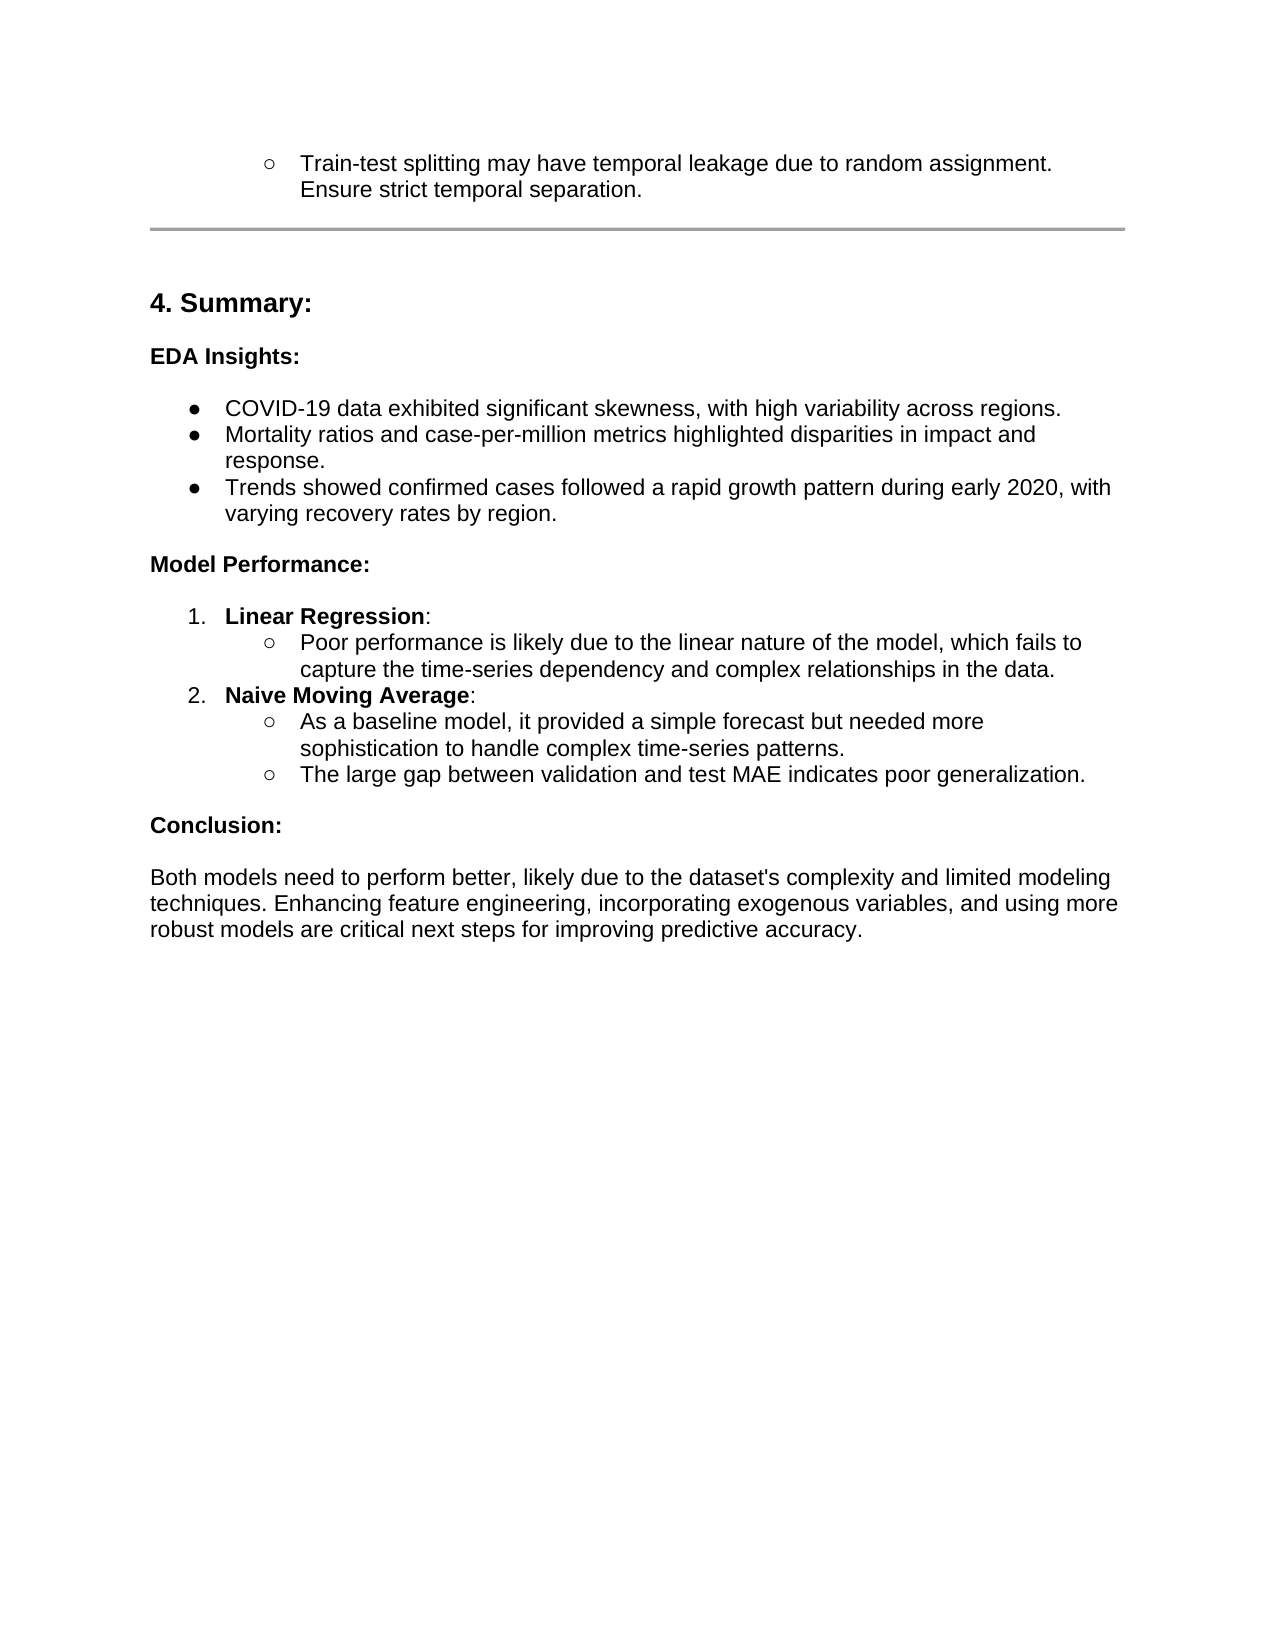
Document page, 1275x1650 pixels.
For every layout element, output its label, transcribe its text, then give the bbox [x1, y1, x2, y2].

list Trends showed confirmed cases followed a rapid growth pattern during early 2020, with varying recovery rates by region. [187, 474, 1125, 526]
list Linear Regression: [187, 603, 1125, 629]
subtitle Model Performance: [150, 551, 1125, 578]
list Train-test splitting may have temporal leakage due to random assignment. Ensure strict temporal separation. [262, 150, 1125, 203]
list Naive Moving Average: [187, 682, 1125, 708]
subtitle Conclusion: [150, 812, 1125, 839]
list COVID-19 data exhibited significant skewness, with high variability across regions. [187, 395, 1125, 421]
list As a baseline model, it provided a simple forecast but needed more sophistication to handle complex time-series patterns. [262, 708, 1125, 761]
text Both models need to perform better, likely due to the dataset's complexity and limited modeling techniques. Enhancing feature engineering, incorporating exogenous variables, and using more robust models are critical next steps for improving predictive accuracy. [150, 864, 1125, 943]
subtitle EDA Insights: [150, 343, 1125, 370]
list Mortality ratios and case-per-million metrics highlighted disparities in impact and response. [187, 421, 1125, 474]
subtitle 4. Summary: [150, 287, 1125, 318]
list Poor performance is likely due to the linear nature of the model, which fails to capture the time-series dependency and complex relationships in the data. [262, 629, 1125, 682]
list The large gap between validation and test MAE indicates poor generalization. [262, 761, 1125, 787]
